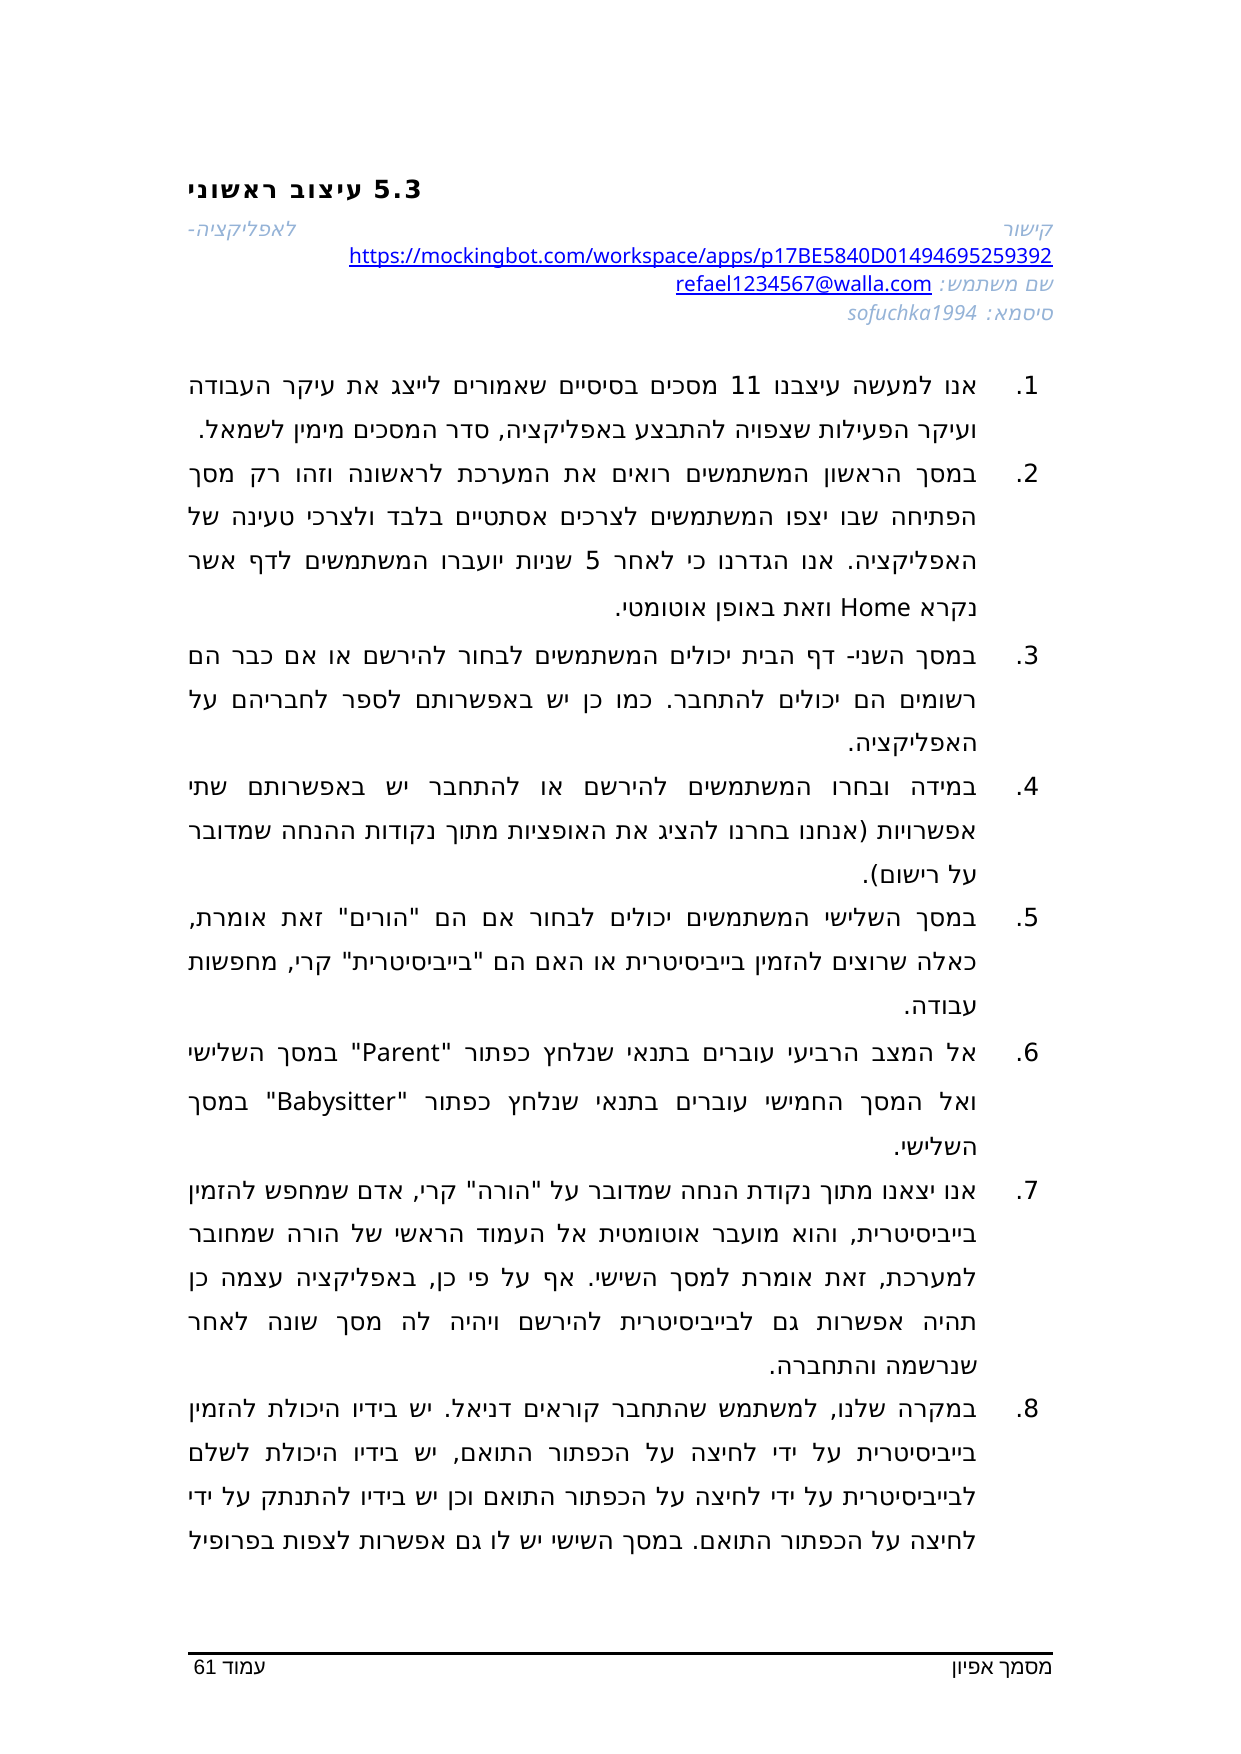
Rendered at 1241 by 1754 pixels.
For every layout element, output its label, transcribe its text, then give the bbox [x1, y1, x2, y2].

subtitle 5.3 עיצוב ראשוני [187, 175, 1023, 204]
list במידה ובחרו המשתמשים להירשם או להתחבר יש באפשרותם שתי אפשרויות (אנחנו בחרנו להציג את האופציות מתוך נקודות ההנחה שמדובר על רישום). [187, 772, 1015, 889]
text קישור לאפליקציה- https://mockingbot.com/workspace/apps/p17BE5840D01494695259392 [187, 217, 1053, 269]
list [187, 1395, 1015, 1555]
list אנו למעשה עיצבנו 11 מסכים בסיסיים שאמורים לייצג את עיקר העבודה ועיקר הפעילות שצפויה להתבצע באפליקציה, סדר המסכים מימין לשמאל. [187, 371, 1015, 444]
list במסך הראשון המשתמשים רואים את המערכת לראשונה וזהו רק מסך הפתיחה שבו יצפו המשתמשים לצרכים אסתטיים בלבד ולצרכי טעינה של האפליקציה. אנו הגדרנו כי לאחר 5 שניות יועברו המשתמשים לדף אשר נקרא Home וזאת באופן אוטומטי. [187, 459, 1015, 624]
list אל המצב הרביעי עוברים בתנאי שנלחץ כפתור "Parent" במסך השלישי ואל המסך החמישי עוברים בתנאי שנלחץ כפתור "Babysitter" במסך השלישי. [187, 1035, 1015, 1161]
list במסך השלישי המשתמשים יכולים לבחור אם הם "הורים" זאת אומרת, כאלה שרוצים להזמין בייביסיטרית או האם הם "בייביסיטרית" קרי, מחפשות עבודה. [187, 904, 1015, 1020]
text שם משתמש: refael1234567@walla.com [187, 269, 1053, 298]
list במסך השני- דף הבית יכולים המשתמשים לבחור להירשם או אם כבר הם רשומים הם יכולים להתחבר. כמו כן יש באפשרותם לספר לחבריהם על האפליקציה. [187, 641, 1015, 758]
text סיסמא: sofuchka1994 [187, 298, 1053, 326]
list אנו יצאנו מתוך נקודת הנחה שמדובר על "הורה" קרי, אדם שמחפש להזמין בייביסיטרית, והוא מועבר אוטומטית אל העמוד הראשי של הורה שמחובר למערכת, זאת אומרת למסך השישי. אף על פי כן, באפליקציה עצמה כן תהיה אפשרות גם לבייביסיטרית להירשם ויהיה לה מסך שונה לאחר שנרשמה והתחברה. [187, 1176, 1015, 1380]
